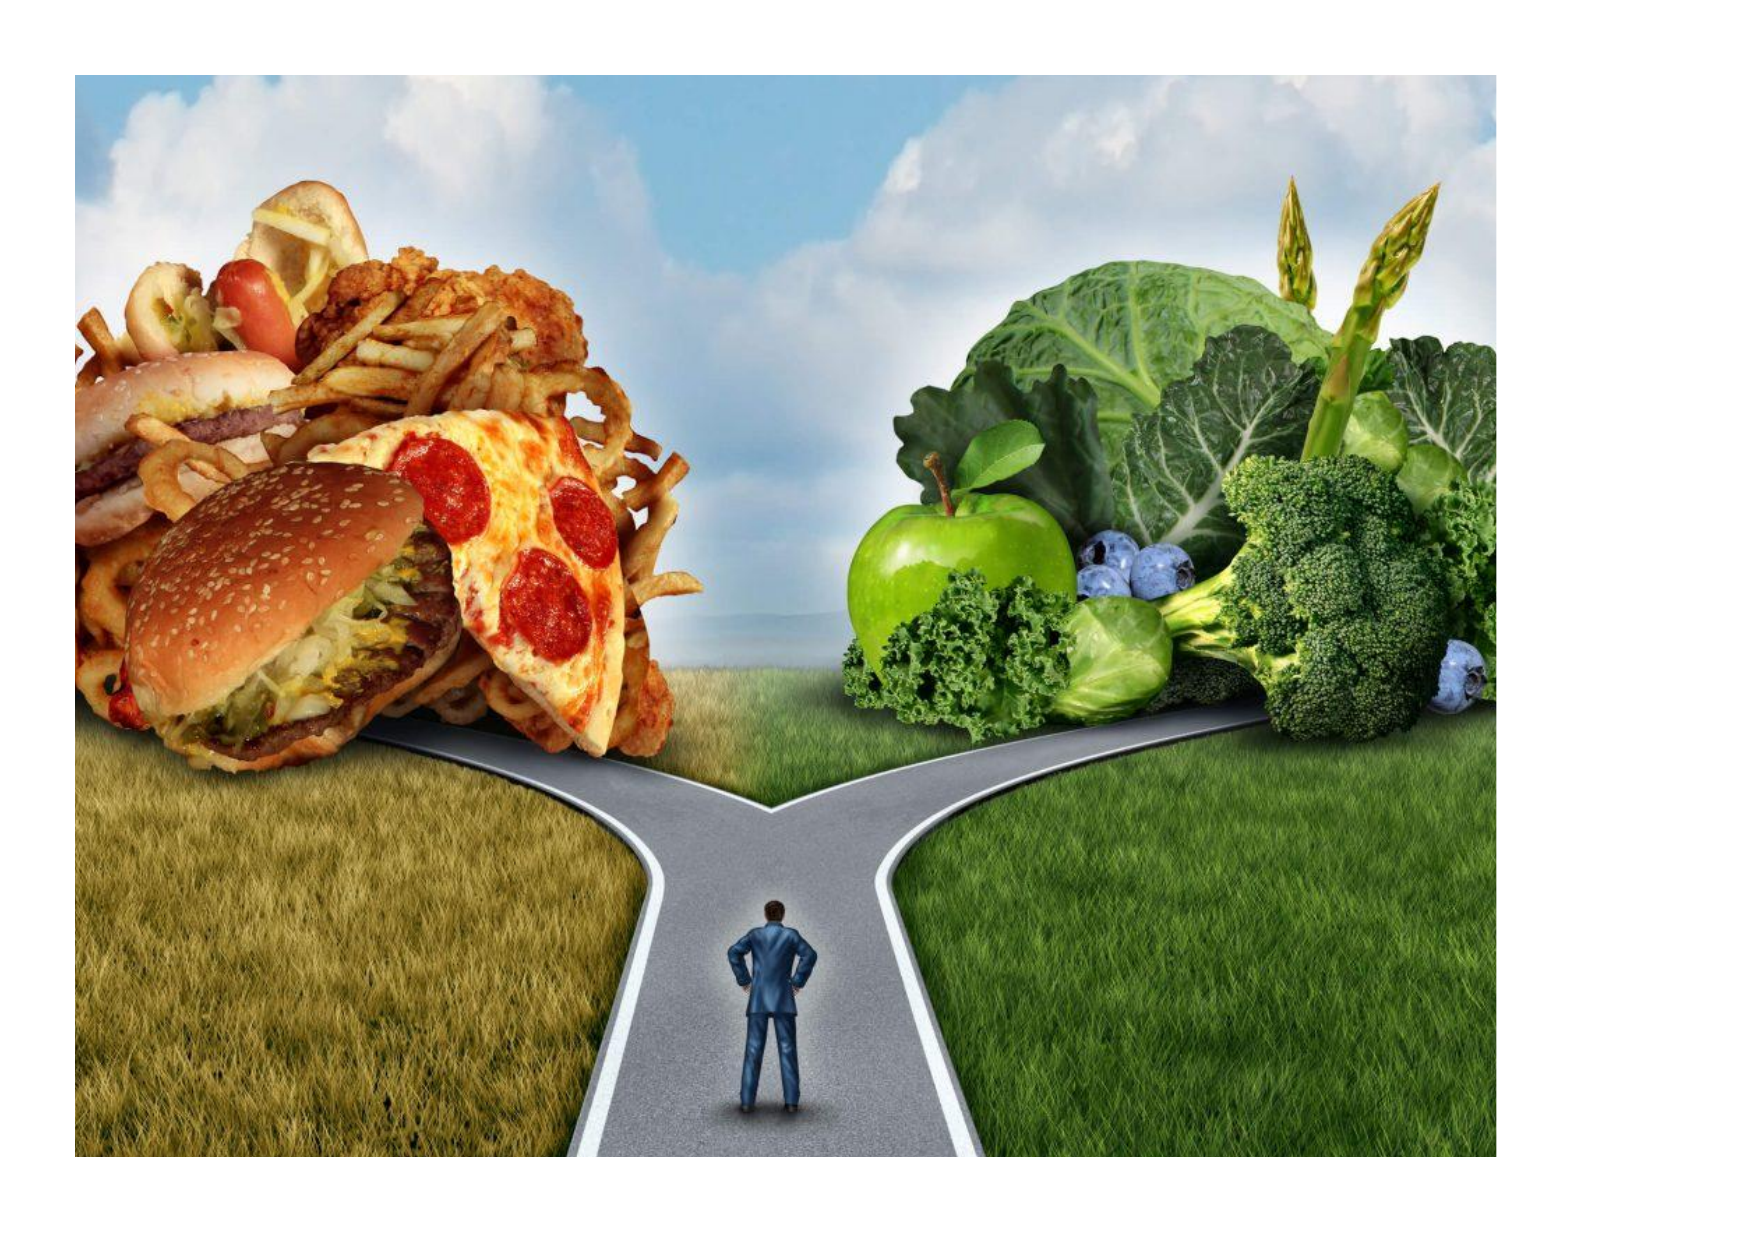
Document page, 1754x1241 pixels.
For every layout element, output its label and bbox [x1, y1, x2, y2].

picture [75, 75, 1497, 1157]
